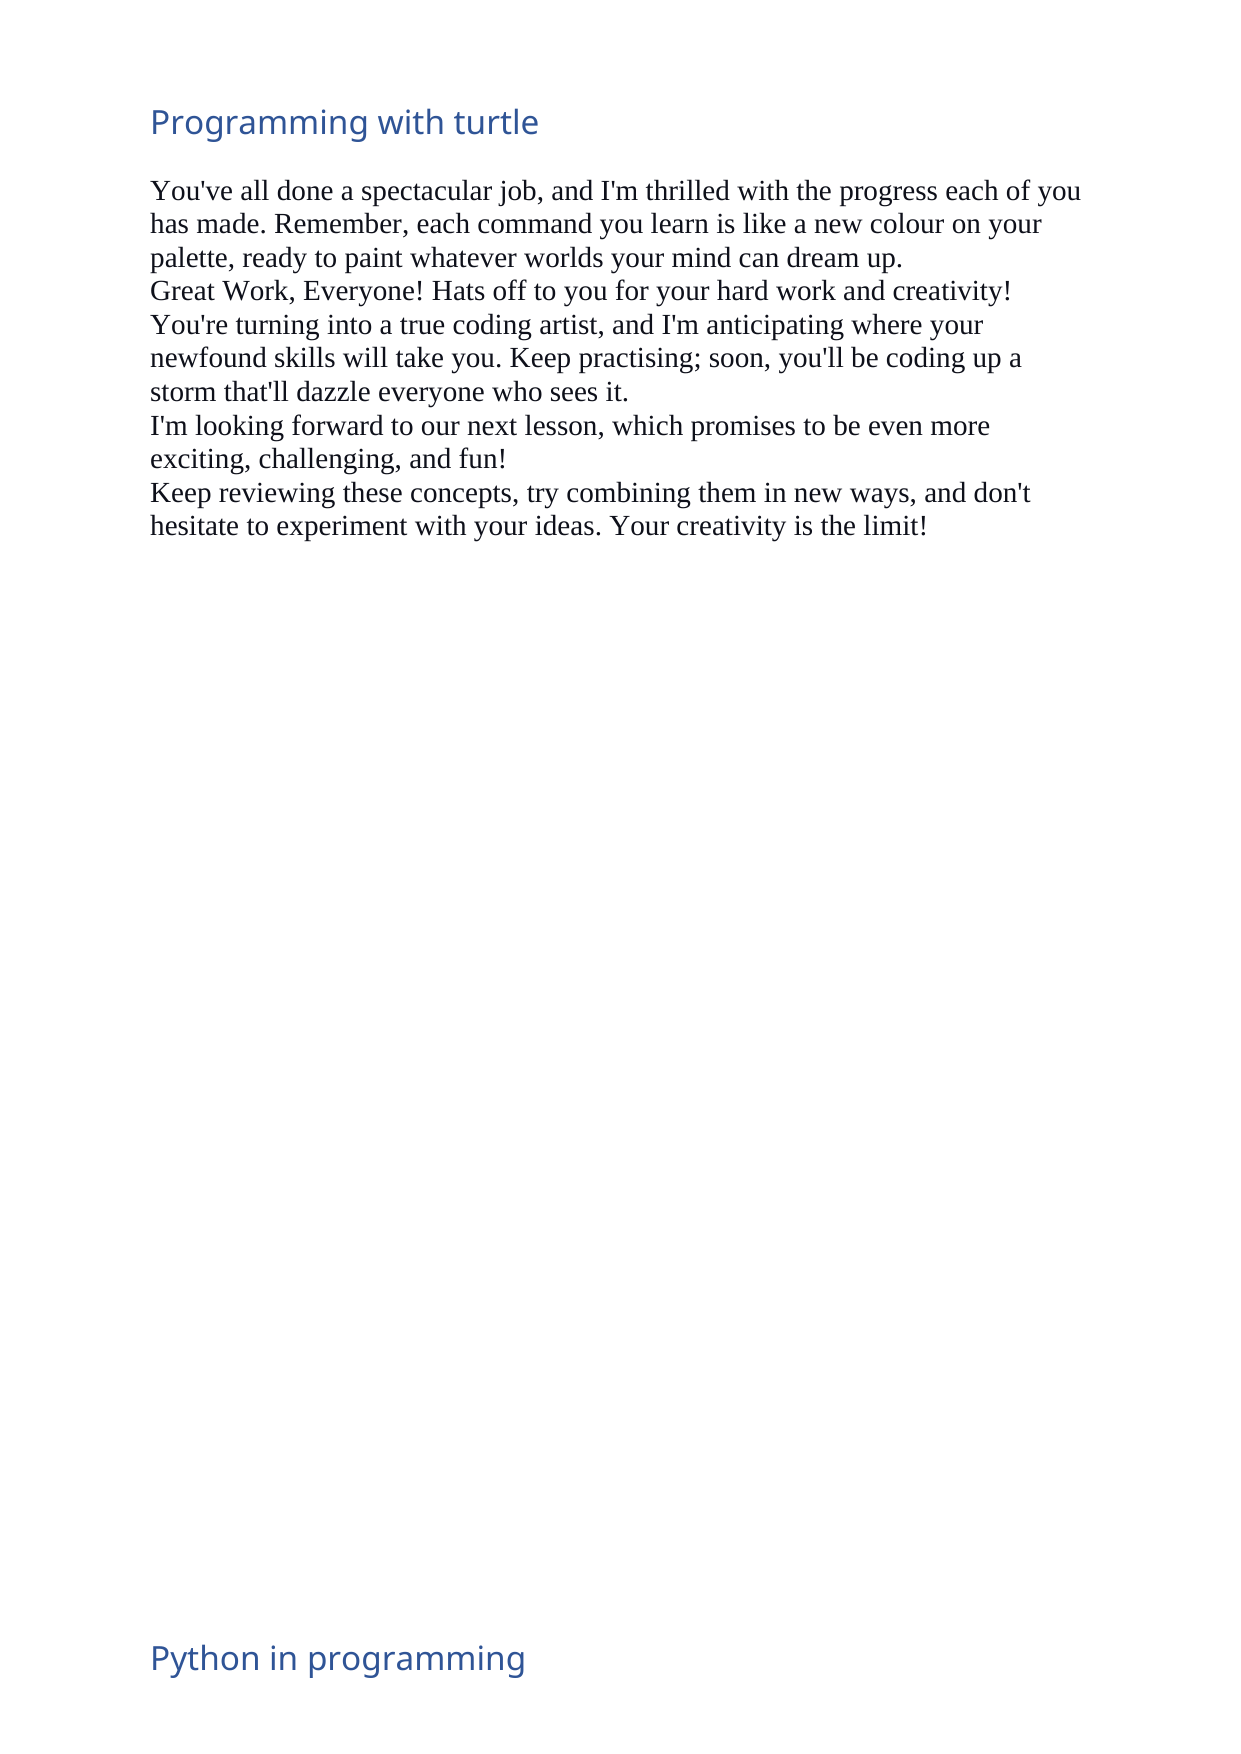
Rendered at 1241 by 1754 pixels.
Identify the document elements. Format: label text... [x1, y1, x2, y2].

text Keep reviewing these concepts, try combining them in new ways, and don't hesitate to experiment with your ideas. Your creativity is the limit! [150, 475, 1090, 542]
text I'm looking forward to our next lesson, which promises to be even more exciting, challenging, and fun! [150, 408, 1090, 475]
text Great Work, Everyone! Hats off to you for your hard work and creativity! You're turning into a true coding artist, and I'm anticipating where your newfound skills will take you. Keep practising; soon, you'll be coding up a storm that'll dazzle everyone who sees it. [150, 273, 1090, 408]
text You've all done a spectacular job, and I'm thrilled with the progress each of you has made. Remember, each command you learn is like a new colour on your palette, ready to paint whatever worlds your mind can dream up. [150, 173, 1090, 273]
